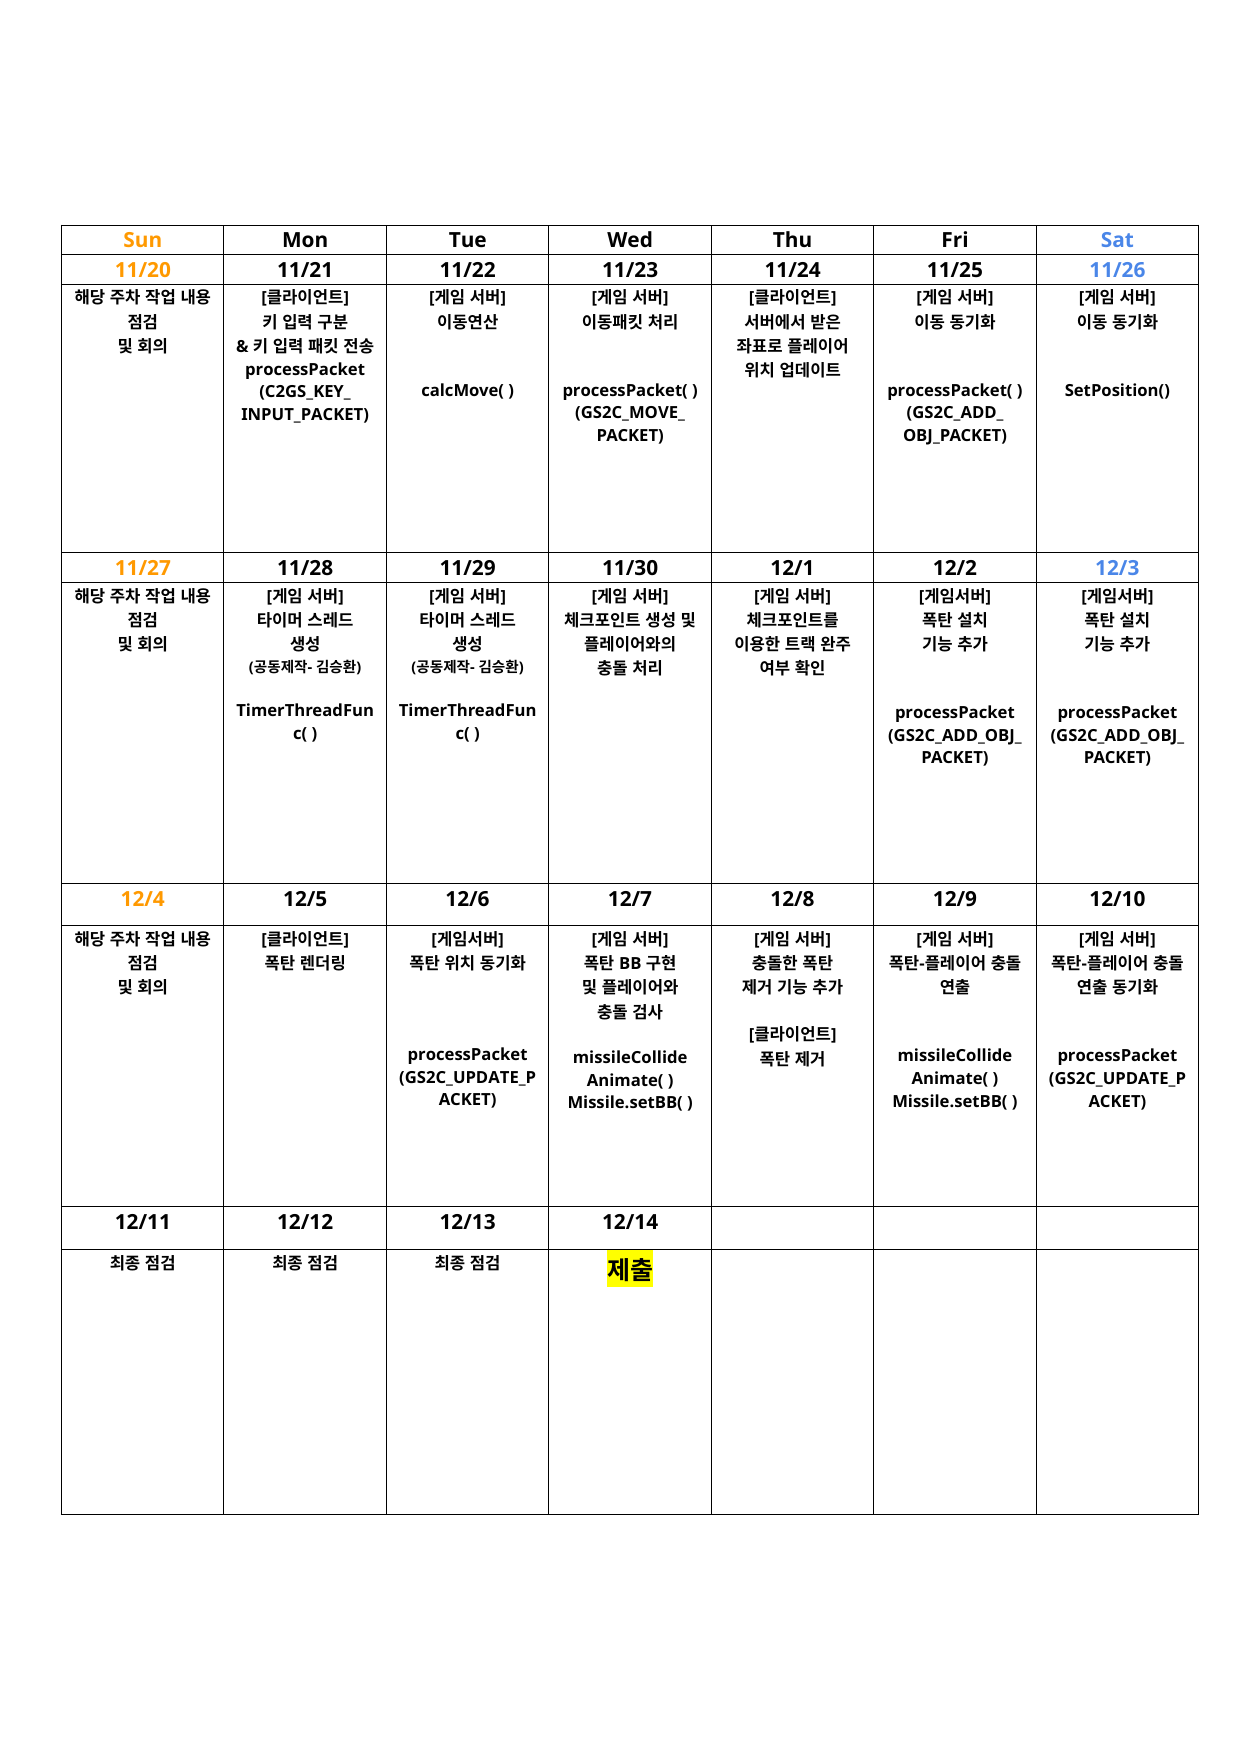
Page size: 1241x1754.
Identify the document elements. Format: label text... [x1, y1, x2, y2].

table_cell [1037, 1207, 1198, 1249]
table_cell [게임서버] 폭탄 위치 동기화 processPacket (GS2C_UPDATE_PACKET) [387, 926, 548, 1206]
table_cell 12/10 [1037, 884, 1198, 925]
table_cell 12/12 [224, 1207, 386, 1249]
table_cell 11/22 [387, 255, 548, 283]
table_cell 최종 점검 [224, 1250, 386, 1514]
table_cell 11/28 [224, 553, 386, 582]
table_cell 최종 점검 [387, 1250, 548, 1514]
table_cell 해당 주차 작업 내용 점검 및 회의 [62, 583, 223, 883]
table_cell [게임 서버] 체크포인트를 이용한 트랙 완주 여부 확인 [712, 583, 873, 883]
table_cell [게임 서버] 폭탄-플레이어 충돌 연출 동기화 processPacket (GS2C_UPDATE_PACKET) [1037, 926, 1198, 1206]
table_cell [게임 서버] 타이머 스레드 생성 (공동제작- 김승환) TimerThreadFunc( ) [387, 583, 548, 883]
table_header Wed [549, 226, 711, 254]
table_cell [874, 1207, 1036, 1249]
table_cell 12/7 [549, 884, 711, 925]
table_cell [게임 서버] 폭탄 BB 구현 및 플레이어와 충돌 검사 missileCollide Animate( ) Missile.setBB( ) [549, 926, 711, 1206]
table_header Thu [712, 226, 873, 254]
table_cell [게임 서버] 충돌한 폭탄 제거 기능 추가 [클라이언트] 폭탄 제거 [712, 926, 873, 1206]
table_cell 11/20 [62, 255, 223, 283]
table_cell [게임 서버] 폭탄-플레이어 충돌 연출 missileCollide Animate( ) Missile.setBB( ) [874, 926, 1036, 1206]
table_cell [게임 서버] 이동연산 calcMove( ) [387, 285, 548, 552]
table_cell 12/8 [712, 884, 873, 925]
table_cell 12/13 [387, 1207, 548, 1249]
table_cell [게임 서버] 이동패킷 처리 processPacket( ) (GS2C_MOVE_ PACKET) [549, 285, 711, 552]
table_cell [클라이언트] 서버에서 받은 좌표로 플레이어 위치 업데이트 [712, 285, 873, 552]
table_cell 해당 주차 작업 내용 점검 및 회의 [62, 285, 223, 552]
table_cell 12/14 [549, 1207, 711, 1249]
table_cell 11/30 [549, 553, 711, 582]
table_header Fri [874, 226, 1036, 254]
table_cell 12/11 [62, 1207, 223, 1249]
table_cell 12/6 [387, 884, 548, 925]
table_cell 11/23 [549, 255, 711, 283]
table_cell 최종 점검 [62, 1250, 223, 1514]
table_cell [클라이언트] 키 입력 구분 & 키 입력 패킷 전송 processPacket (C2GS_KEY_ INPUT_PACKET) [224, 285, 386, 552]
table_cell 12/3 [1037, 553, 1198, 582]
table_cell 11/27 [62, 553, 223, 582]
table_cell [게임 서버] 이동 동기화 SetPosition() [1037, 285, 1198, 552]
table_cell 12/4 [62, 884, 223, 925]
table_cell 11/29 [387, 553, 548, 582]
table_cell 11/21 [224, 255, 386, 283]
table_cell 해당 주차 작업 내용 점검 및 회의 [62, 926, 223, 1206]
table_cell 11/24 [712, 255, 873, 283]
table_cell 12/5 [224, 884, 386, 925]
table_cell 12/1 [712, 553, 873, 582]
table_cell [712, 1250, 873, 1514]
table_header Mon [224, 226, 386, 254]
table_header Tue [387, 226, 548, 254]
table_cell [게임서버] 폭탄 설치 기능 추가 processPacket (GS2C_ADD_OBJ_PACKET) [874, 583, 1036, 883]
table_cell [1037, 1250, 1198, 1514]
table_cell 12/9 [874, 884, 1036, 925]
table_cell [게임 서버] 타이머 스레드 생성 (공동제작- 김승환) TimerThreadFunc( ) [224, 583, 386, 883]
table_cell [874, 1250, 1036, 1514]
table_cell 11/26 [1037, 255, 1198, 283]
table_cell [클라이언트] 폭탄 렌더링 [224, 926, 386, 1206]
table_cell [게임 서버] 체크포인트 생성 및 플레이어와의 충돌 처리 [549, 583, 711, 883]
table_header Sun [62, 226, 223, 254]
table_cell [게임 서버] 이동 동기화 processPacket( ) (GS2C_ADD_ OBJ_PACKET) [874, 285, 1036, 552]
table_header Sat [1037, 226, 1198, 254]
table_cell 제출 [549, 1250, 711, 1514]
table_cell 12/2 [874, 553, 1036, 582]
table_cell [712, 1207, 873, 1249]
table_cell [게임서버] 폭탄 설치 기능 추가 processPacket (GS2C_ADD_OBJ_PACKET) [1037, 583, 1198, 883]
table_cell 11/25 [874, 255, 1036, 283]
